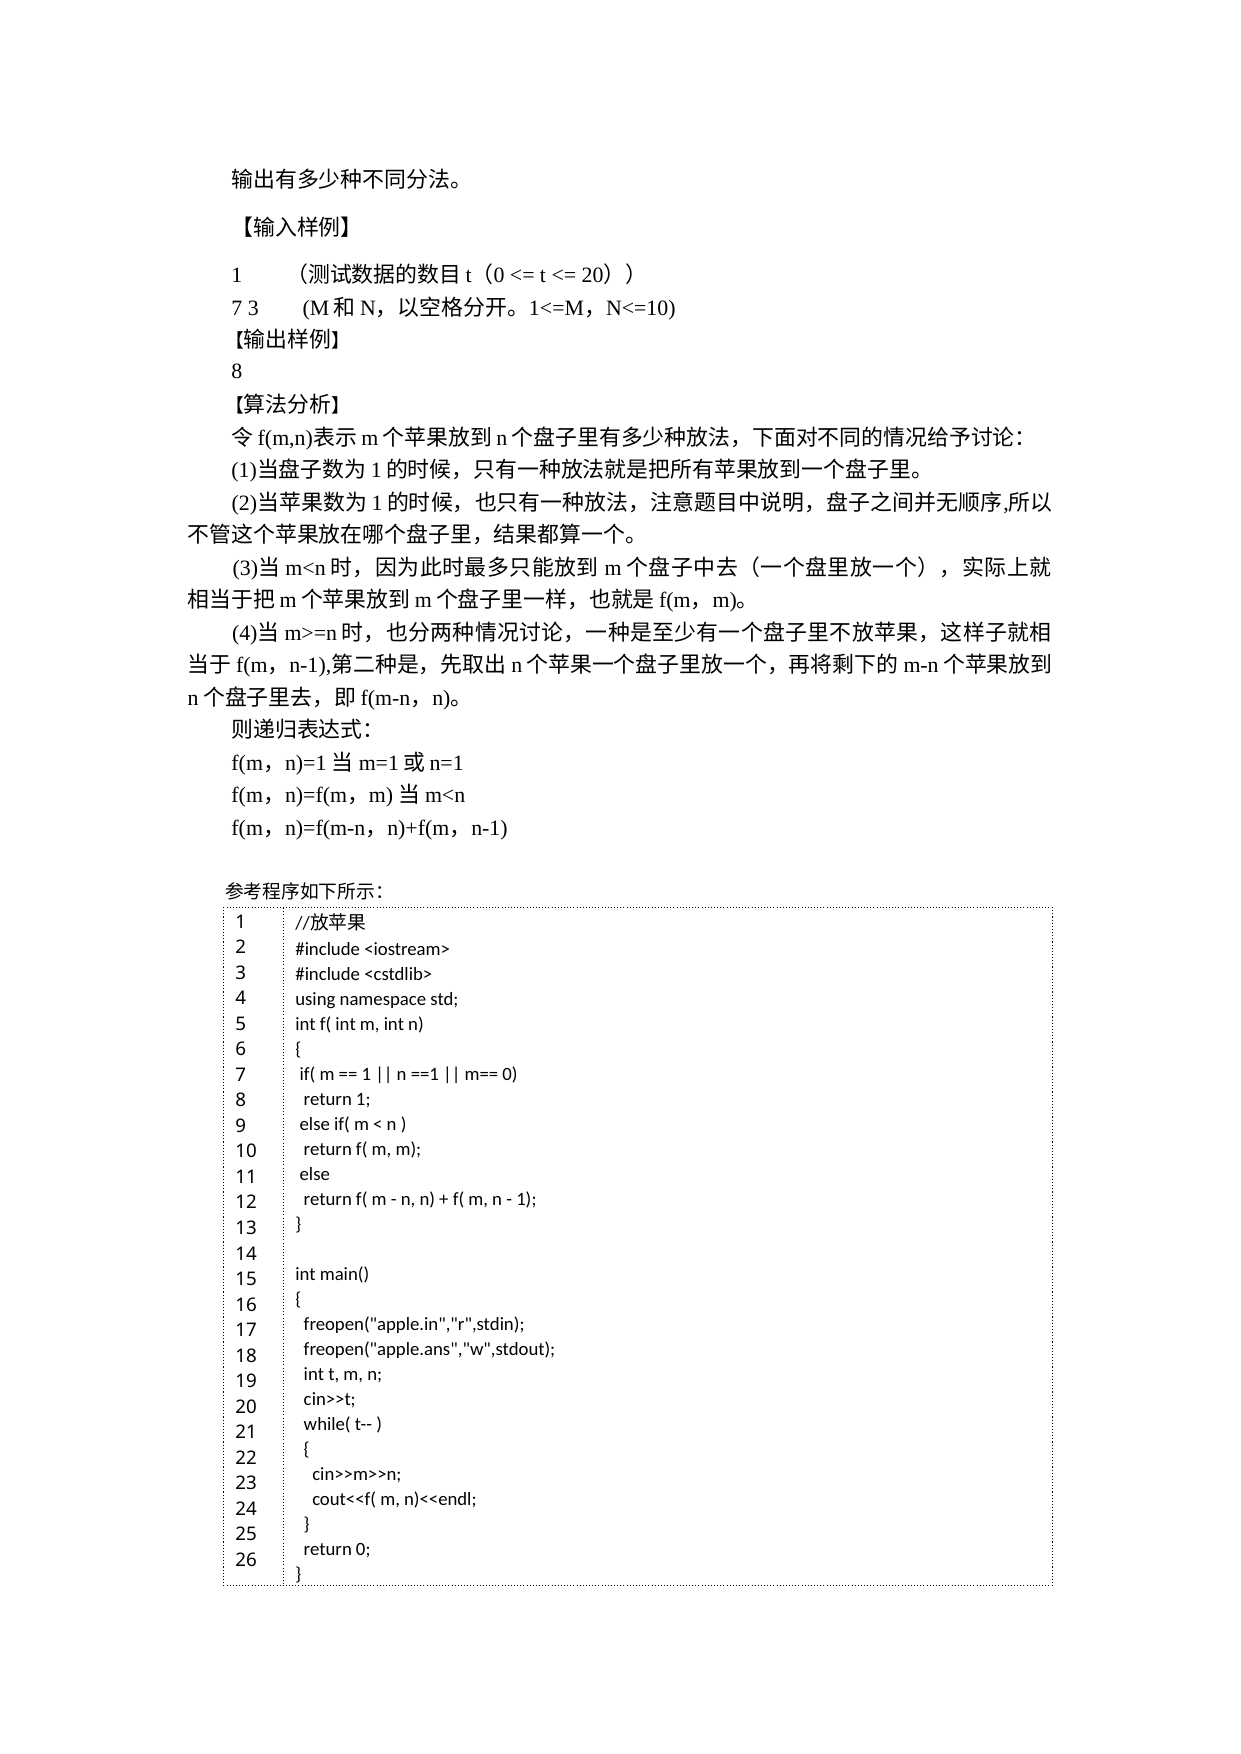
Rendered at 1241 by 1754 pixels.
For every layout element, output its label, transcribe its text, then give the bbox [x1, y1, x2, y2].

text (3)当m<n时，因为此时最多只能放到m个盘子中去（一个盘里放一个），实际上就相当于把m个苹果放到m个盘子里一样，也就是f(m，m)。 [187, 549, 1053, 614]
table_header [224, 907, 284, 1585]
text 【算法分析】 [187, 387, 1053, 419]
text 【输出样例】 [187, 322, 1053, 354]
text f(m，n)=1 当 m=1或n=1 [187, 744, 1053, 777]
text (1)当盘子数为1的时候，只有一种放法就是把所有苹果放到一个盘子里。 [187, 452, 1053, 484]
text 1 （测试数据的数目t（0 <= t <= 20）） [187, 257, 1053, 289]
text f(m，n)=f(m，m) 当m<n [187, 777, 1053, 809]
text 输出有多少种不同分法。 [187, 162, 1053, 194]
text 则递归表达式： [187, 712, 1053, 744]
text 参考程序如下所示： [187, 874, 1053, 907]
text 8 [187, 354, 1053, 387]
text 7 3 (M和N，以空格分开。1<=M，N<=10) [187, 289, 1053, 322]
text (2)当苹果数为1的时候，也只有一种放法，注意题目中说明，盘子之间并无顺序,所以不管这个苹果放在哪个盘子里，结果都算一个。 [187, 484, 1053, 549]
text (4)当m>=n时，也分两种情况讨论，一种是至少有一个盘子里不放苹果，这样子就相当于f(m，n-1),第二种是，先取出n个苹果一个盘子里放一个，再将剩下的m-n个苹果放到n个盘子里去，即f(m-n，n)。 [187, 614, 1053, 712]
text 令f(m,n)表示m个苹果放到n个盘子里有多少种放法，下面对不同的情况给予讨论： [187, 419, 1053, 452]
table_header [284, 907, 1053, 1585]
text 【输入样例】 [187, 209, 1053, 241]
text f(m，n)=f(m-n，n)+f(m，n-1) [187, 809, 1053, 842]
